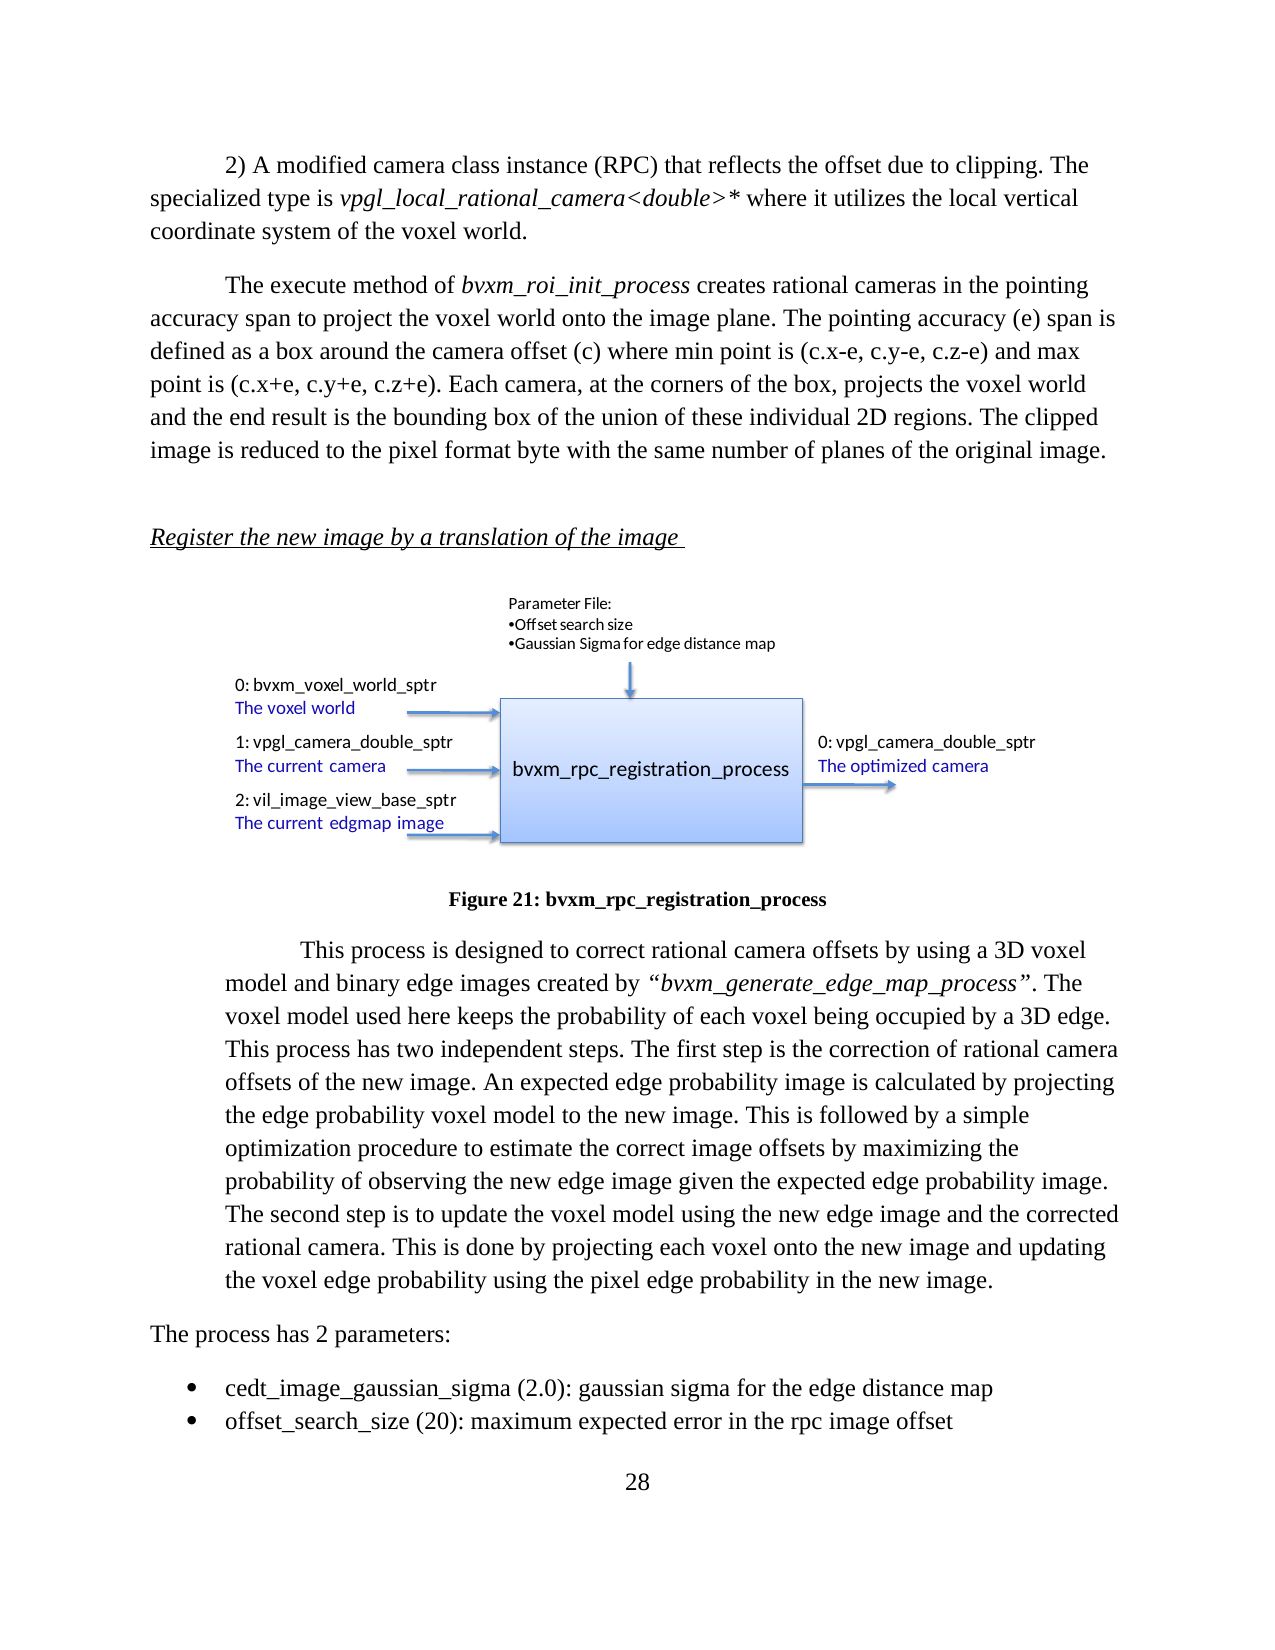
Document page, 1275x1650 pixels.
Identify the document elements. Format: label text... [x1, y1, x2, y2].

text The execute method of bvxm_roi_init_process creates rational cameras in the pointing accuracy span to project the voxel world onto the image plane. The pointing accuracy (e) span is defined as a box around the camera offset (c) where min point is (c.x-e, c.y-e, c.z-e) and max point is (c.x+e, c.y+e, c.z+e). Each camera, at the corners of the box, projects the voxel world and the end result is the bounding box of the union of these individual 2D regions. The clipped image is reduced to the pixel format byte with the same number of planes of the original image. [150, 270, 1125, 464]
text 2) A modified camera class instance (RPC) that reflects the offset due to clipping. The specialized type is vpgl_local_rational_camera<double>* where it utilizes the local vertical coordinate system of the voxel world. [150, 150, 1125, 245]
text The process has 2 parameters: [150, 1319, 1125, 1348]
text Register the new image by a translation of the image [150, 522, 1125, 551]
list offset_search_size (20): maximum expected error in the rpc image offset [187, 1406, 1125, 1435]
list cedt_image_gaussian_sigma (2.0): gaussian sigma for the edge distance map [187, 1373, 1125, 1402]
text This process is designed to correct rational camera offsets by using a 3D voxel model and binary edge images created by “bvxm_generate_edge_map_process”. The voxel model used here keeps the probability of each voxel being occupied by a 3D edge. This process has two independent steps. The first step is the correction of rational camera offsets of the new image. An expected edge probability image is calculated by projecting the edge probability voxel model to the new image. This is followed by a simple optimization procedure to estimate the correct image offsets by maximizing the probability of observing the new edge image given the expected edge probability image. The second step is to update the voxel model using the new edge image and the corrected rational camera. This is done by projecting each voxel onto the new image and updating the voxel edge probability using the pixel edge probability in the new image. [225, 935, 1125, 1294]
text Figure 21: bvxm_rpc_registration_process [150, 887, 1125, 911]
